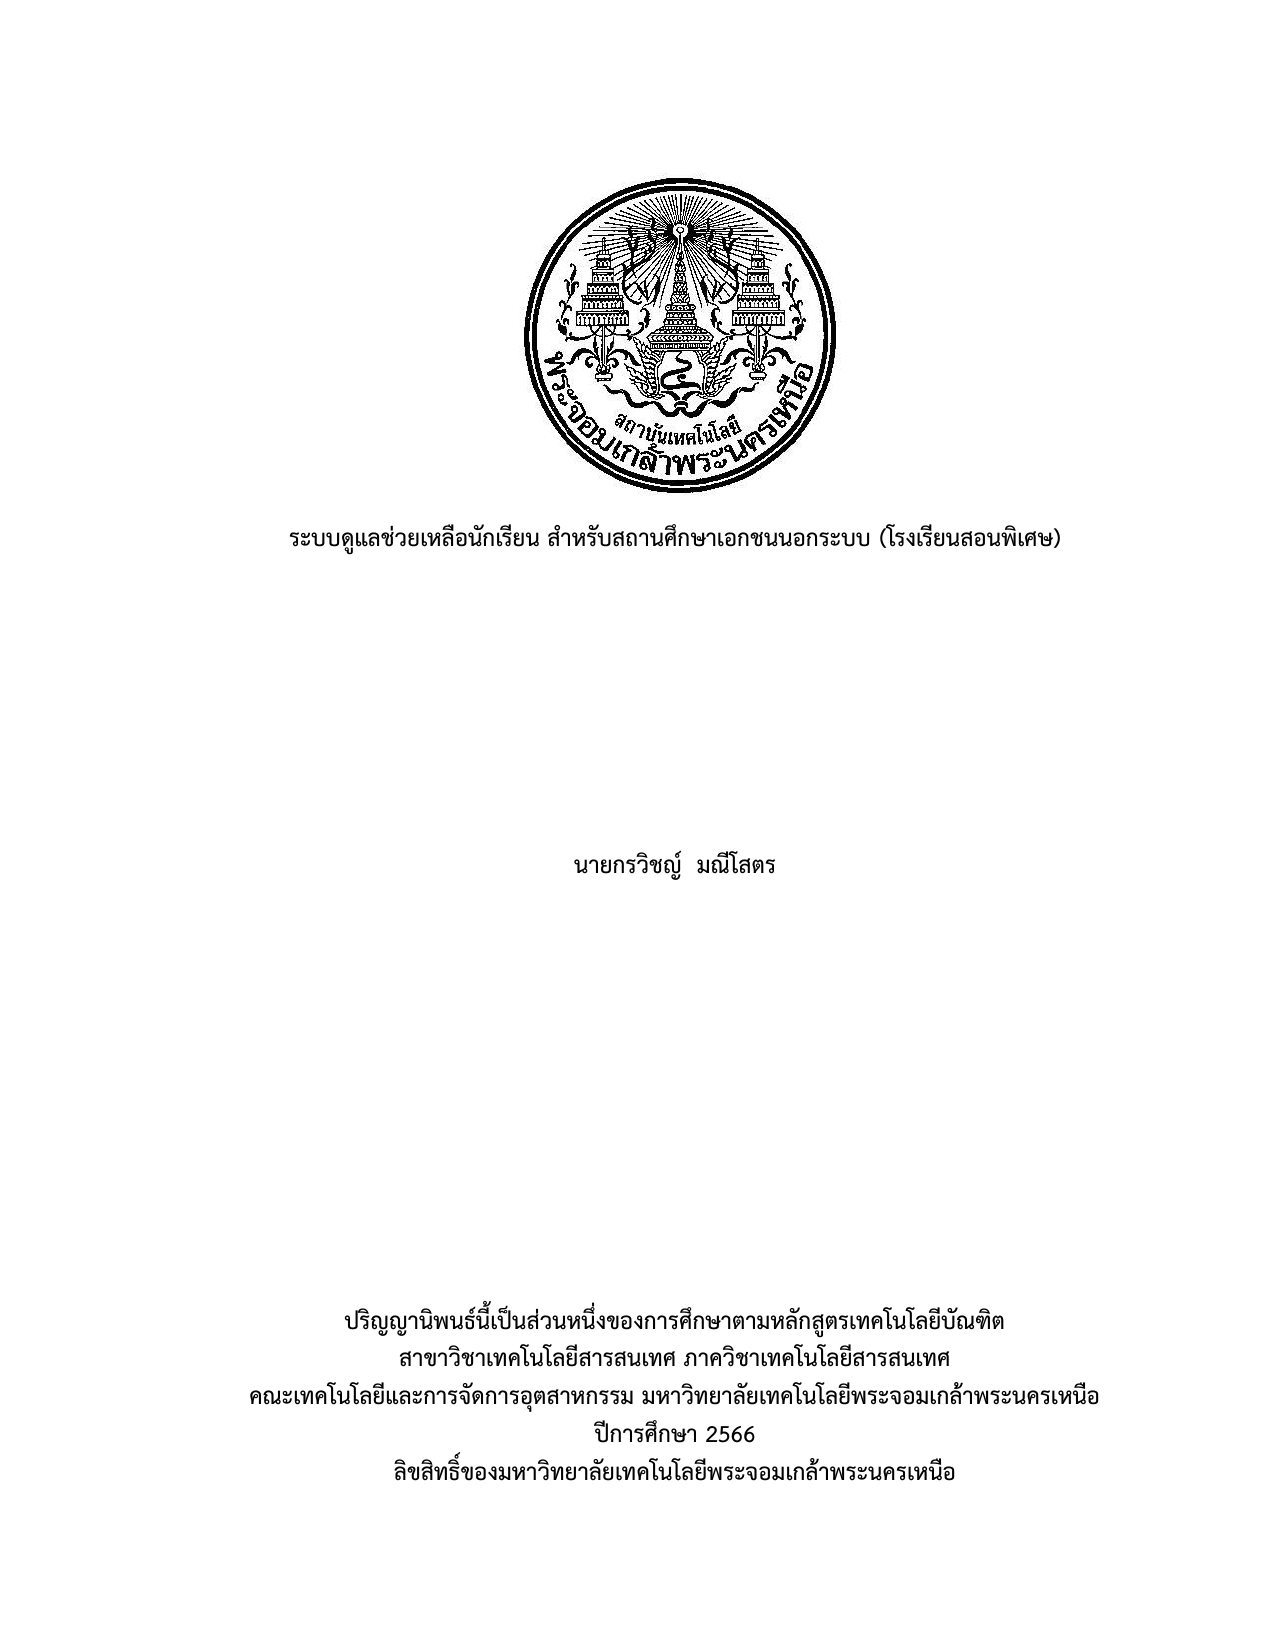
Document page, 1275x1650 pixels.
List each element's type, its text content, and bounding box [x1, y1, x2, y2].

text นายกรวิชญ์ มณีโสตร [225, 844, 1125, 881]
text คณะเทคโนโลยีและการจัดการอุตสาหกรรม มหาวิทยาลัยเทคโนโลยีพระจอมเกล้าพระนครเหนือ [225, 1375, 1125, 1413]
picture [519, 173, 849, 499]
text ลิขสิทธิ์ของมหาวิทยาลัยเทคโนโลยีพระจอมเกล้าพระนครเหนือ [225, 1451, 1125, 1488]
text ปีการศึกษา 2566 [225, 1413, 1125, 1451]
text สาขาวิชาเทคโนโลยีสารสนเทศ ภาควิชาเทคโนโลยีสารสนเทศ [225, 1337, 1125, 1375]
text ปริญญานิพนธ์นี้เป็นส่วนหนึ่งของการศึกษาตามหลักสูตรเทคโนโลยีบัณฑิต [225, 1300, 1125, 1337]
text ระบบดูแลช่วยเหลือนักเรียน สำหรับสถานศึกษาเอกชนนอกระบบ (โรงเรียนสอนพิเศษ) [225, 517, 1125, 555]
